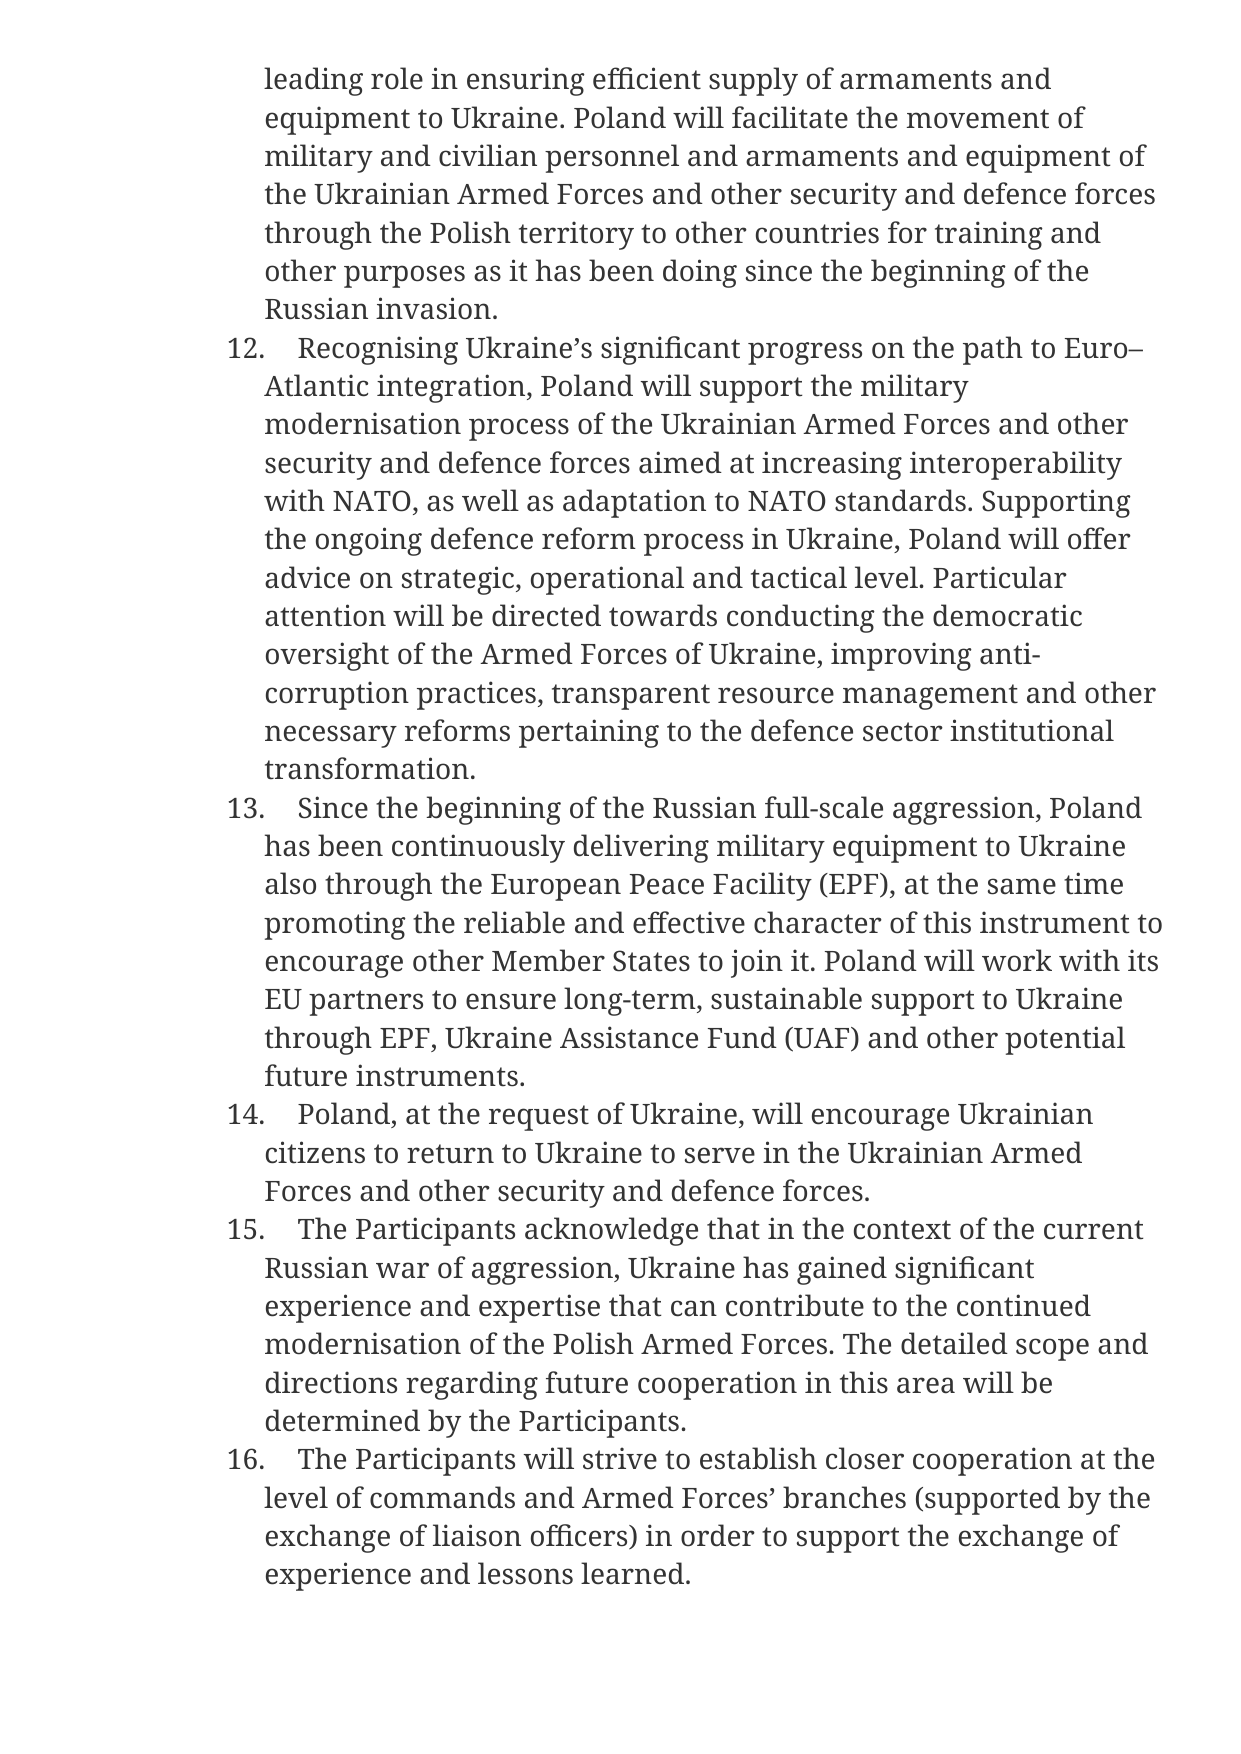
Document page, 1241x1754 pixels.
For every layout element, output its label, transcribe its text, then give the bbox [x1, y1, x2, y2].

list Since the beginning of the Russian full-scale aggression, Poland has been continuously delivering military equipment to Ukraine also through the European Peace Facility (EPF), at the same time promoting the reliable and effective character of this instrument to encourage other Member States to join it. Poland will work with its EU partners to ensure long-term, sustainable support to Ukraine through EPF, Ukraine Assistance Fund (UAF) and other potential future instruments. [227, 788, 1169, 1094]
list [227, 59, 1169, 328]
list The Participants will strive to establish closer cooperation at the level of commands and Armed Forces’ branches (supported by the exchange of liaison officers) in order to support the exchange of experience and lessons learned. [227, 1439, 1169, 1593]
list Poland, at the request of Ukraine, will encourage Ukrainian citizens to return to Ukraine to serve in the Ukrainian Armed Forces and other security and defence forces. [227, 1094, 1169, 1209]
list Recognising Ukraine’s significant progress on the path to Euro–Atlantic integration, Poland will support the military modernisation process of the Ukrainian Armed Forces and other security and defence forces aimed at increasing interoperability with NATO, as well as adaptation to NATO standards. Supporting the ongoing defence reform process in Ukraine, Poland will offer advice on strategic, operational and tactical level. Particular attention will be directed towards conducting the democratic oversight of the Armed Forces of Ukraine, improving anti-corruption practices, transparent resource management and other necessary reforms pertaining to the defence sector institutional transformation. [227, 328, 1169, 788]
list The Participants acknowledge that in the context of the current Russian war of aggression, Ukraine has gained significant experience and expertise that can contribute to the continued modernisation of the Polish Armed Forces. The detailed scope and directions regarding future cooperation in this area will be determined by the Participants. [227, 1209, 1169, 1439]
